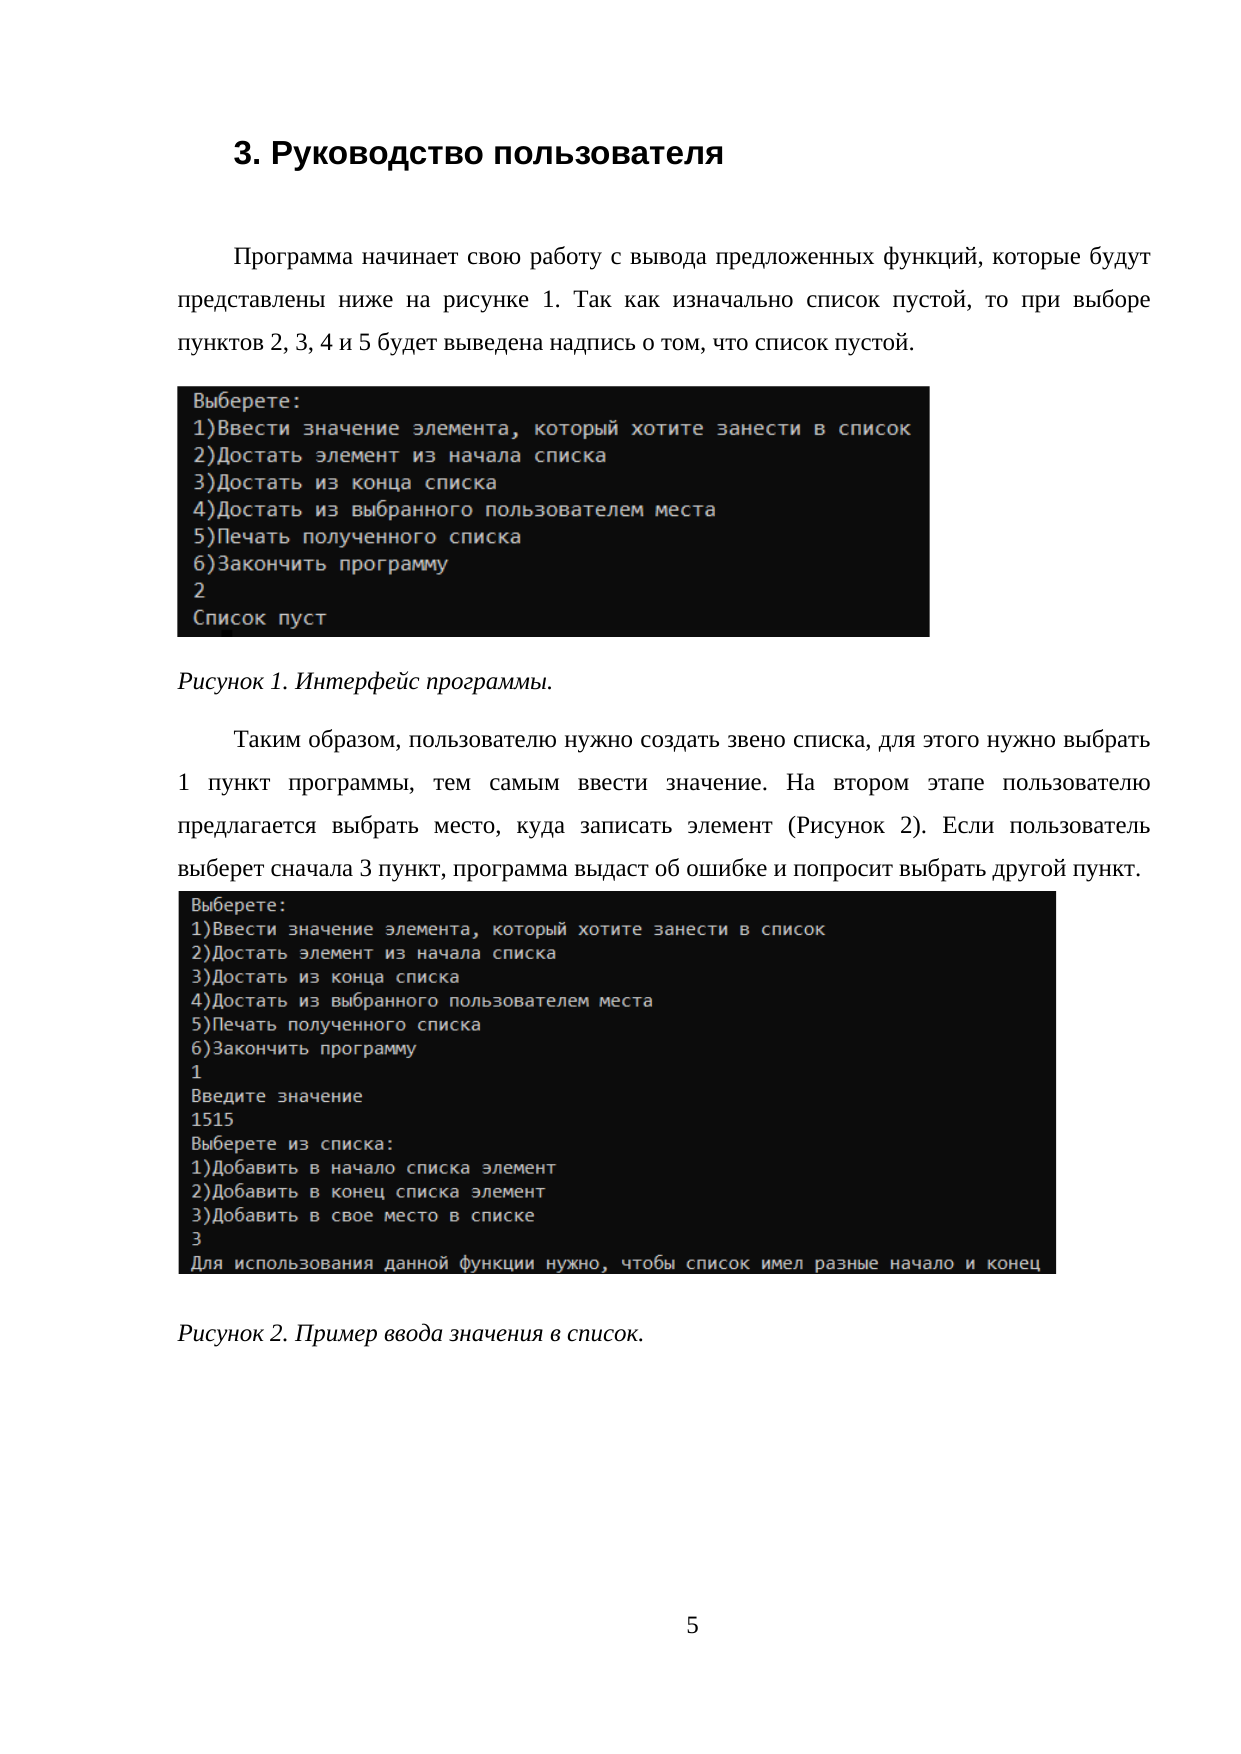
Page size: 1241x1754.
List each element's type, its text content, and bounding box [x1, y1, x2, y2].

text Таким образом, пользователю нужно создать звено списка, для этого нужно выбрать 1 пункт программы, тем самым ввести значение. На втором этапе пользователю предлагается выбрать место, куда записать элемент (Рисунок 2). Если пользователь выберет сначала 3 пункт, программа выдаст об ошибке и попросит выбрать другой пункт. [177, 724, 1152, 882]
picture [177, 385, 930, 637]
picture [178, 891, 1057, 1274]
subtitle Руководство пользователя [233, 133, 1152, 172]
text Рисунок 1. Интерфейс программы. [177, 666, 1152, 694]
text Программа начинает свою работу с вывода предложенных функций, которые будут представлены ниже на рисунке 1. Так как изначально список пустой, то при выборе пунктов 2, 3, 4 и 5 будет выведена надпись о том, что список пустой. [177, 241, 1152, 356]
